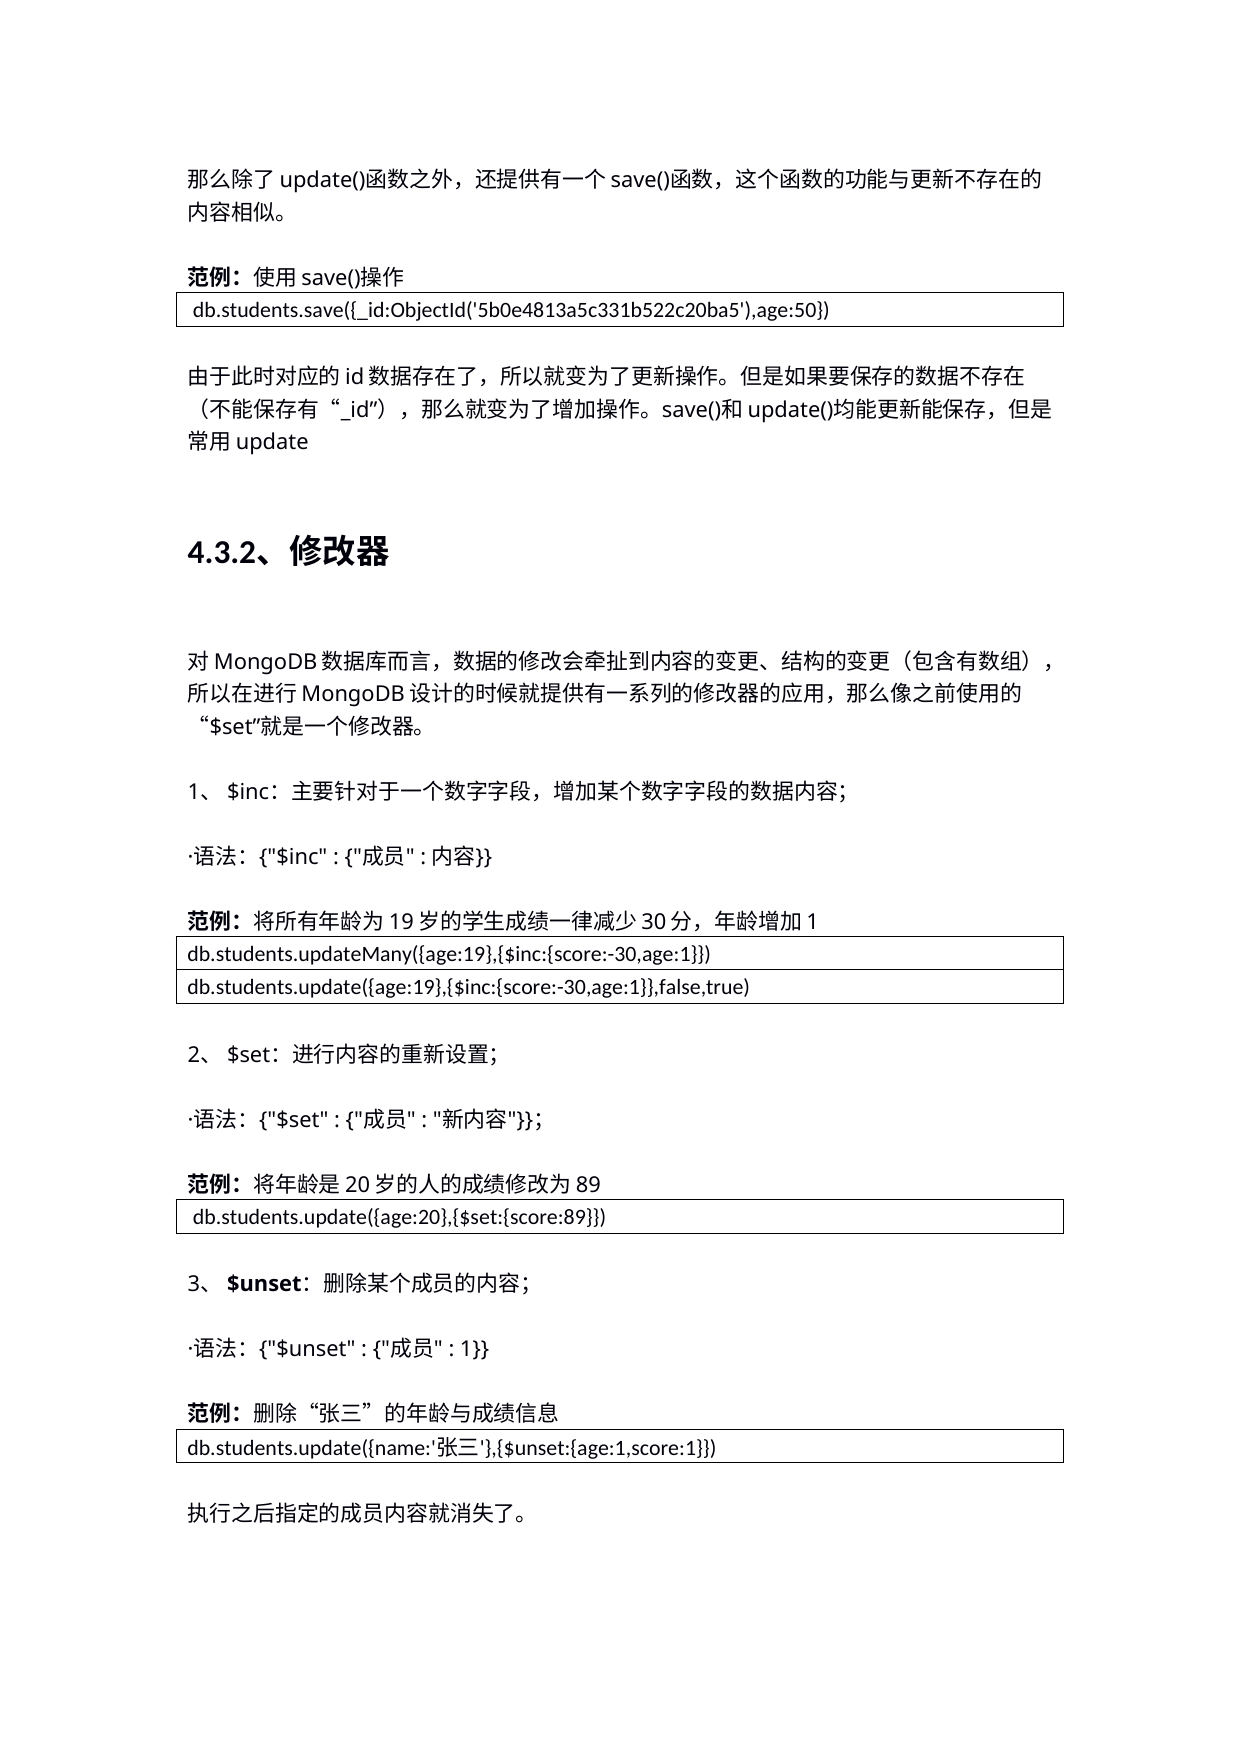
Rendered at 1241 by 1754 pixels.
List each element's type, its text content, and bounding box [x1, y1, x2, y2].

table_header db.students.updateMany({age:19},{$inc:{score:-30,age:1}}) [177, 937, 1063, 969]
text 范例：将所有年龄为19岁的学生成绩一律减少30分，年龄增加1 [187, 903, 1053, 936]
text 范例：将年龄是20岁的人的成绩修改为89 [187, 1166, 1053, 1199]
text 由于此时对应的id数据存在了，所以就变为了更新操作。但是如果要保存的数据不存在（不能保存有“_id”），那么就变为了增加操作。save()和update()均能更新能保存，但是常用update [187, 359, 1053, 457]
text 执行之后指定的成员内容就消失了。 [187, 1496, 1053, 1528]
text 范例：使用save()操作 [187, 259, 1053, 292]
text ·语法：{"$set" : {"成员" : "新内容"}}； [187, 1101, 1053, 1134]
text 那么除了update()函数之外，还提供有一个save()函数，这个函数的功能与更新不存在的内容相似。 [187, 162, 1053, 227]
subtitle 4.3.2、修改器 [187, 516, 1053, 581]
text 对MongoDB数据库而言，数据的修改会牵扯到内容的变更、结构的变更（包含有数组），所以在进行MongoDB设计的时候就提供有一系列的修改器的应用，那么像之前使用的“$set”就是一个修改器。 [187, 643, 1053, 741]
text 范例：删除“张三”的年龄与成绩信息 [187, 1396, 1053, 1428]
text 1、 $inc：主要针对于一个数字字段，增加某个数字字段的数据内容； [187, 773, 1053, 806]
table_cell db.students.update({age:19},{$inc:{score:-30,age:1}},false,true) [177, 970, 1063, 1003]
text ·语法：{"$inc" : {"成员" : 内容}} [187, 838, 1053, 871]
text 2、 $set：进行内容的重新设置； [187, 1036, 1053, 1069]
table_header db.students.save({_id:ObjectId('5b0e4813a5c331b522c20ba5'),age:50}) [177, 293, 1063, 326]
text 3、 $unset：删除某个成员的内容； [187, 1266, 1053, 1298]
text ·语法：{"$unset" : {"成员" : 1}} [187, 1331, 1053, 1363]
table_header db.students.update({age:20},{$set:{score:89}}) [177, 1200, 1063, 1232]
table_header db.students.update({name:'张三'},{$unset:{age:1,score:1}}) [177, 1430, 1063, 1462]
